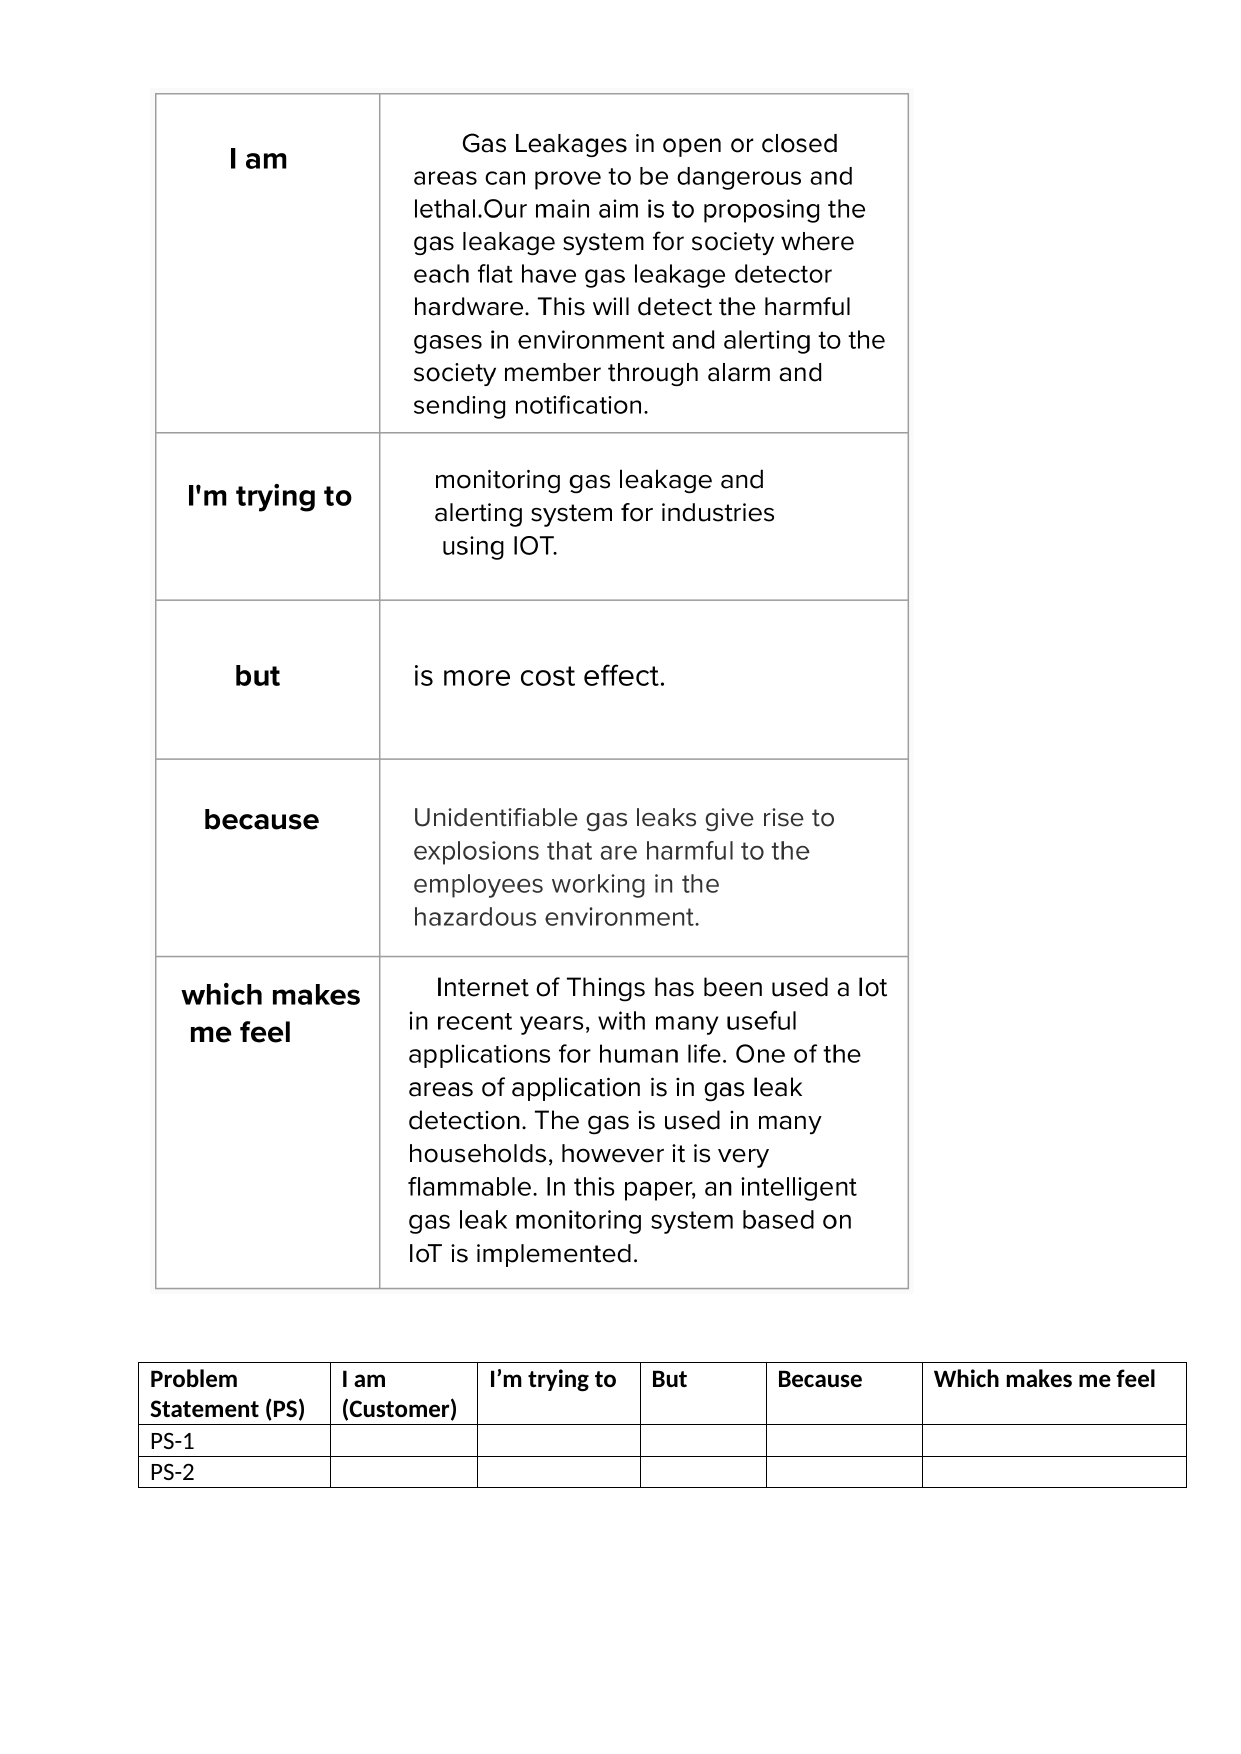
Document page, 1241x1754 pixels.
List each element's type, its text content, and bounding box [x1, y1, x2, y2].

picture [150, 88, 914, 1294]
table_cell [478, 1425, 640, 1456]
table_cell [923, 1457, 1186, 1487]
table_cell [478, 1457, 640, 1487]
table_header I’m trying to [478, 1363, 640, 1424]
table_cell [641, 1425, 766, 1456]
table_cell PS-2 [139, 1457, 330, 1487]
table_cell [331, 1425, 477, 1456]
table_cell [767, 1457, 922, 1487]
table_cell [331, 1457, 477, 1487]
table_header But [641, 1363, 766, 1424]
table_cell PS-1 [139, 1425, 330, 1456]
table_header Which makes me feel [923, 1363, 1186, 1424]
table_cell [767, 1425, 922, 1456]
table_header Problem Statement (PS) [139, 1363, 330, 1424]
table_header I am (Customer) [331, 1363, 477, 1424]
table_header Because [767, 1363, 922, 1424]
table_cell [923, 1425, 1186, 1456]
table_cell [641, 1457, 766, 1487]
